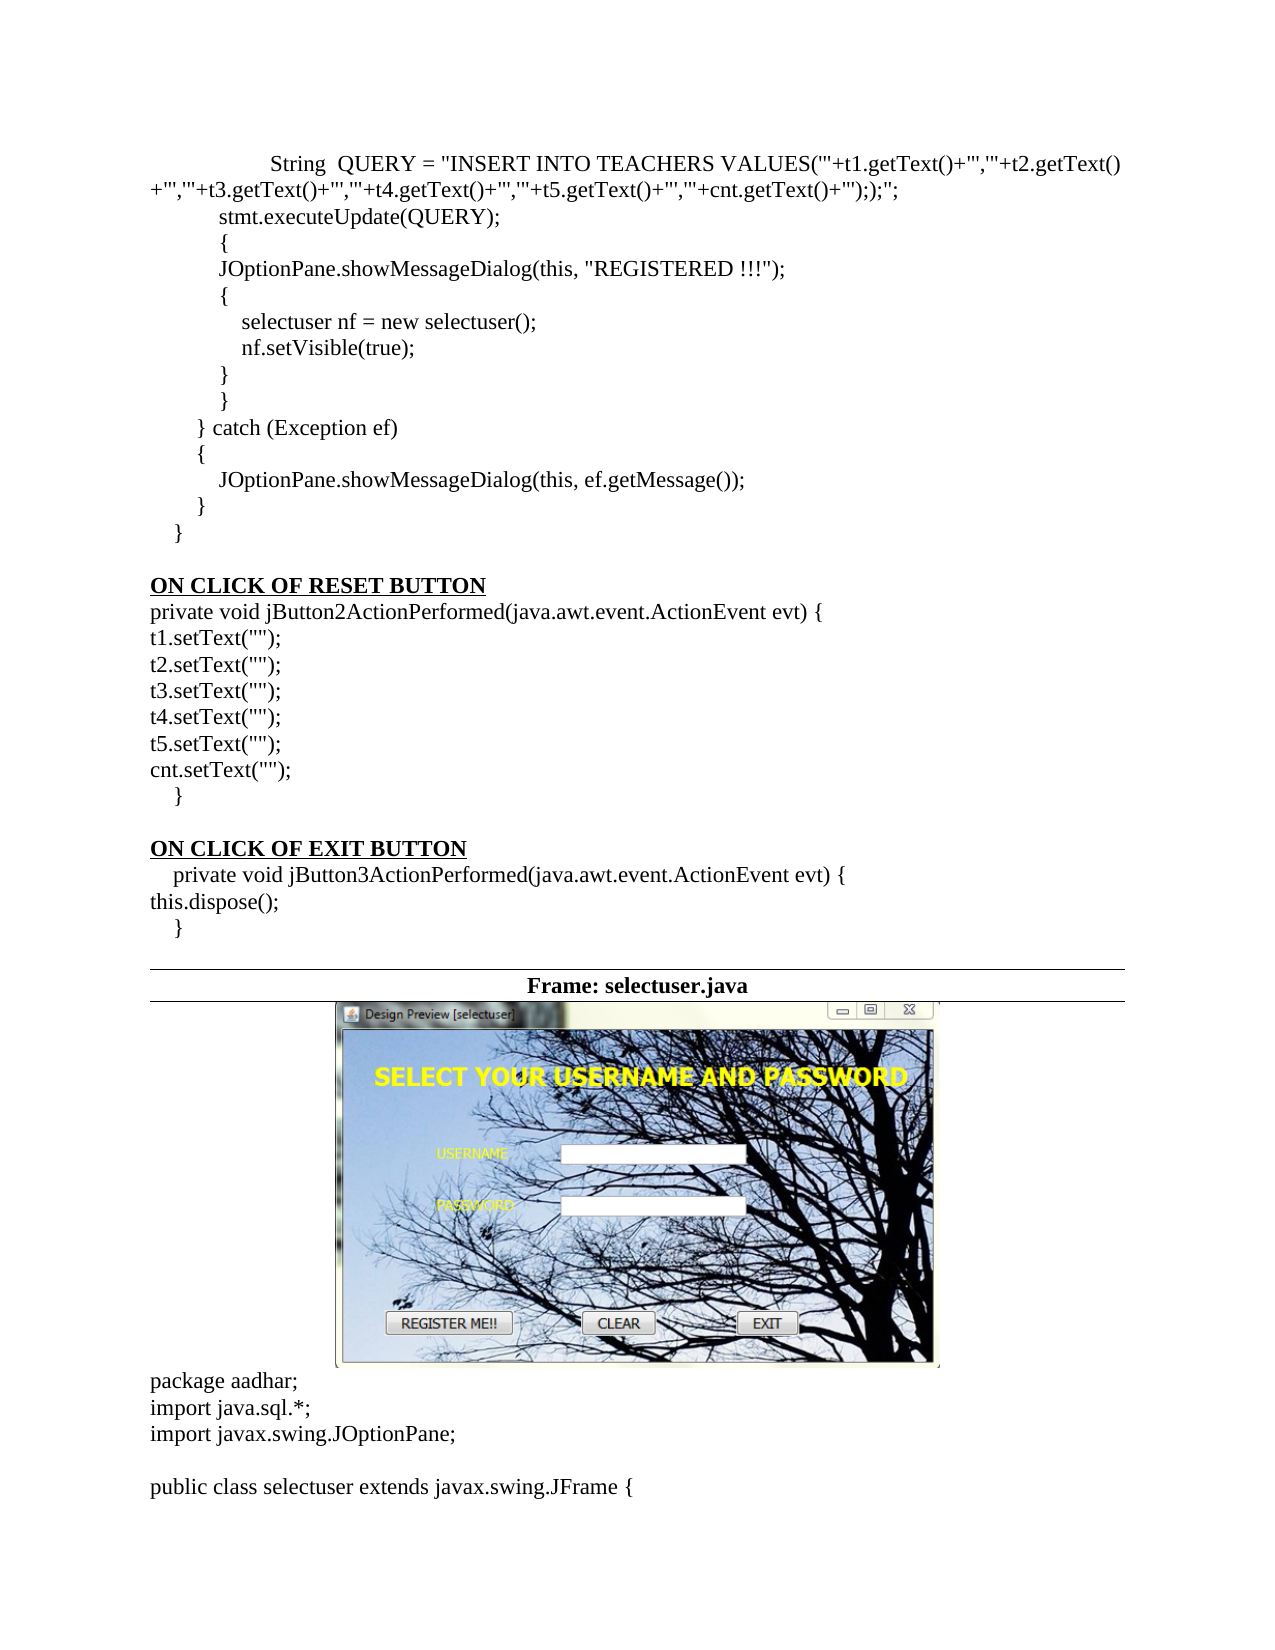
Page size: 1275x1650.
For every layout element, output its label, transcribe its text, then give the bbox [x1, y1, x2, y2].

text { [150, 282, 1125, 308]
text selectuser nf = new selectuser(); [150, 308, 1125, 334]
text { [150, 440, 1125, 466]
text t3.setText(""); [150, 677, 1125, 703]
text } catch (Exception ef) [150, 413, 1125, 440]
text } [150, 782, 1125, 809]
text import java.sql.*; [150, 1394, 1125, 1420]
picture [335, 1002, 940, 1368]
text t1.setText(""); [150, 624, 1125, 651]
text ON CLICK OF RESET BUTTON [150, 572, 1125, 598]
text String QUERY = "INSERT INTO TEACHERS VALUES('"+t1.getText()+"','"+t2.getText()+"','"+t3.getText()+"','"+t4.getText()+"','"+t5.getText()+"','"+cnt.getText()+"'););"; [150, 150, 1125, 203]
text } [150, 361, 1125, 387]
text } [150, 493, 1125, 519]
text ON CLICK OF EXIT BUTTON [150, 835, 1125, 862]
text t4.setText(""); [150, 703, 1125, 730]
text package aadhar; [150, 1368, 1125, 1394]
text public class selectuser extends javax.swing.JFrame { [150, 1473, 1125, 1499]
text this.dispose(); [150, 888, 1125, 914]
text t5.setText(""); [150, 730, 1125, 756]
text Frame: selectuser.java [150, 970, 1125, 1001]
text } [150, 387, 1125, 413]
text } [150, 519, 1125, 545]
text private void jButton3ActionPerformed(java.awt.event.ActionEvent evt) { [150, 862, 1125, 888]
text t2.setText(""); [150, 651, 1125, 677]
text cnt.setText(""); [150, 756, 1125, 782]
text JOptionPane.showMessageDialog(this, ef.getMessage()); [150, 466, 1125, 493]
text private void jButton2ActionPerformed(java.awt.event.ActionEvent evt) { [150, 598, 1125, 624]
text import javax.swing.JOptionPane; [150, 1420, 1125, 1447]
text nf.setVisible(true); [150, 334, 1125, 361]
text } [150, 914, 1125, 941]
text JOptionPane.showMessageDialog(this, "REGISTERED !!!"); [150, 255, 1125, 282]
text { [150, 229, 1125, 255]
text stmt.executeUpdate(QUERY); [150, 203, 1125, 229]
